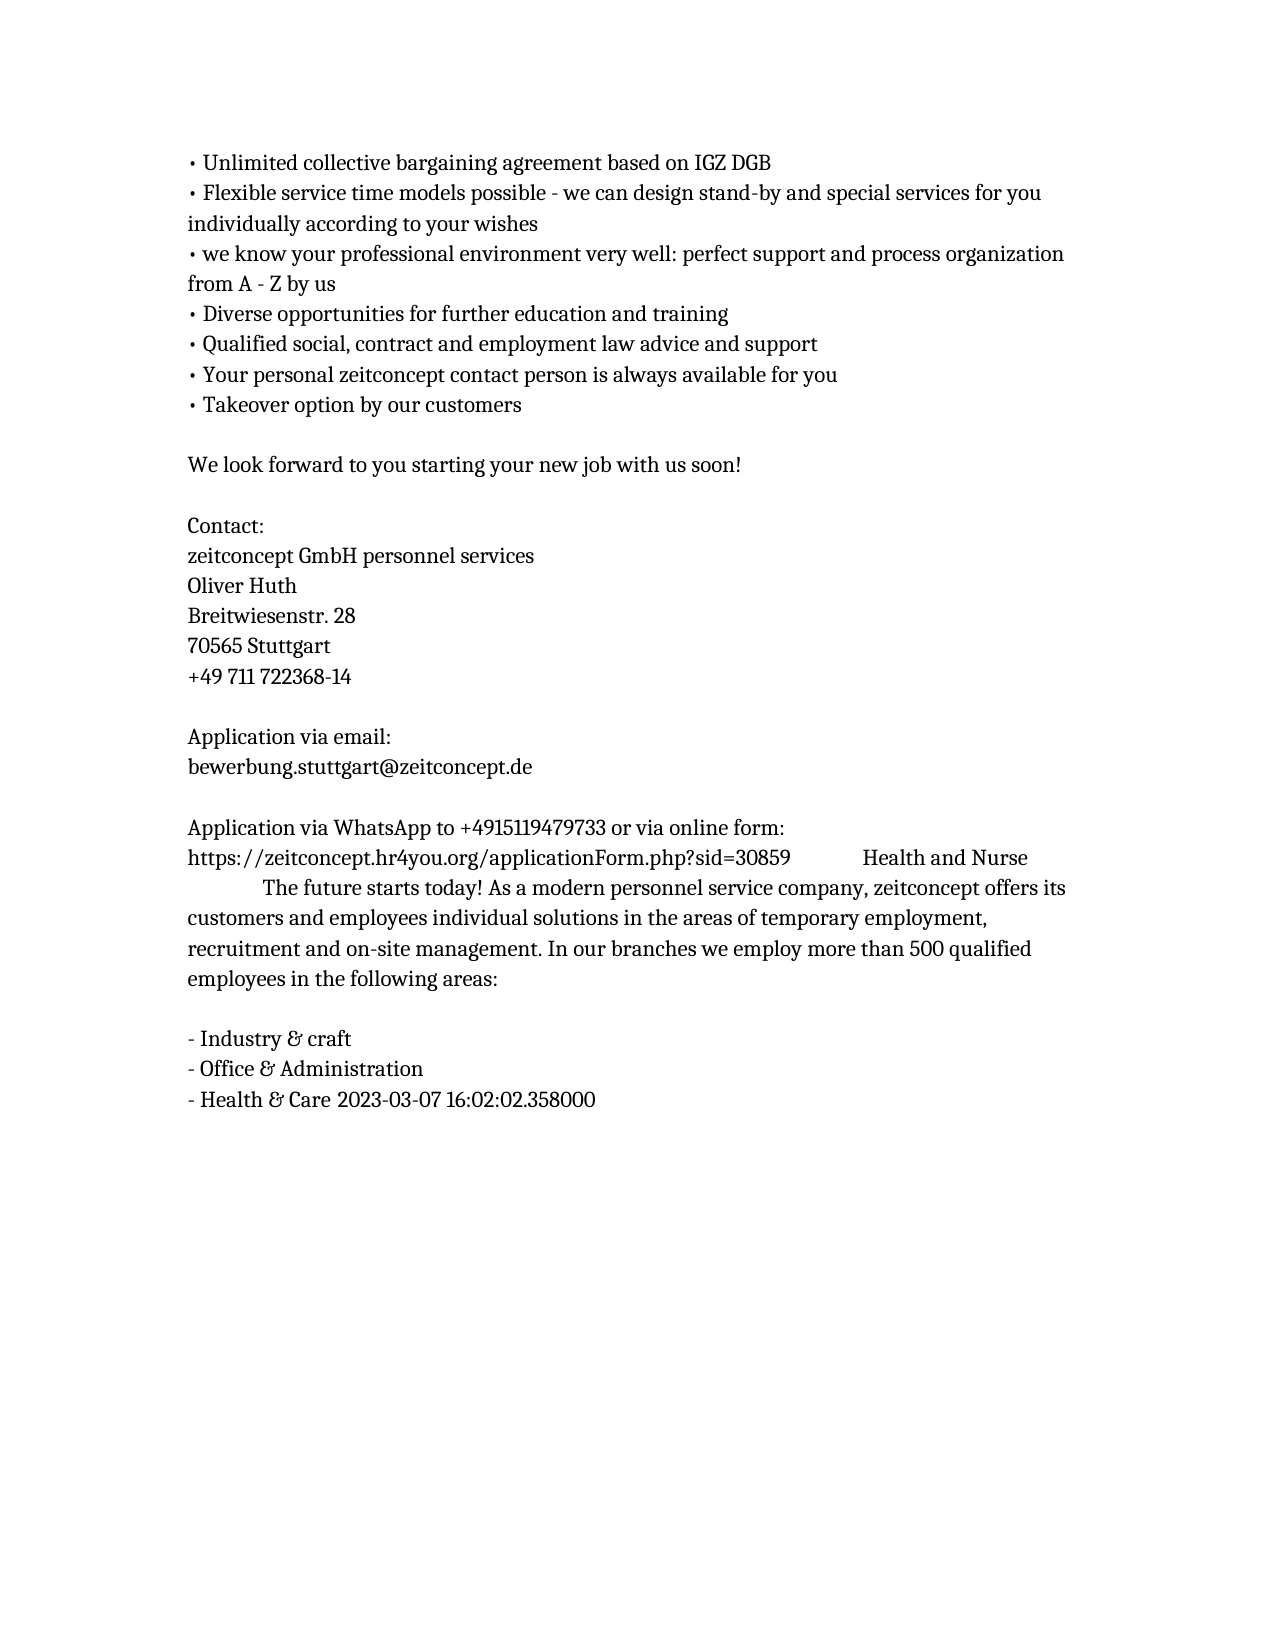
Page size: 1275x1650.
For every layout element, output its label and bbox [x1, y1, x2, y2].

text [187, 150, 1087, 1143]
